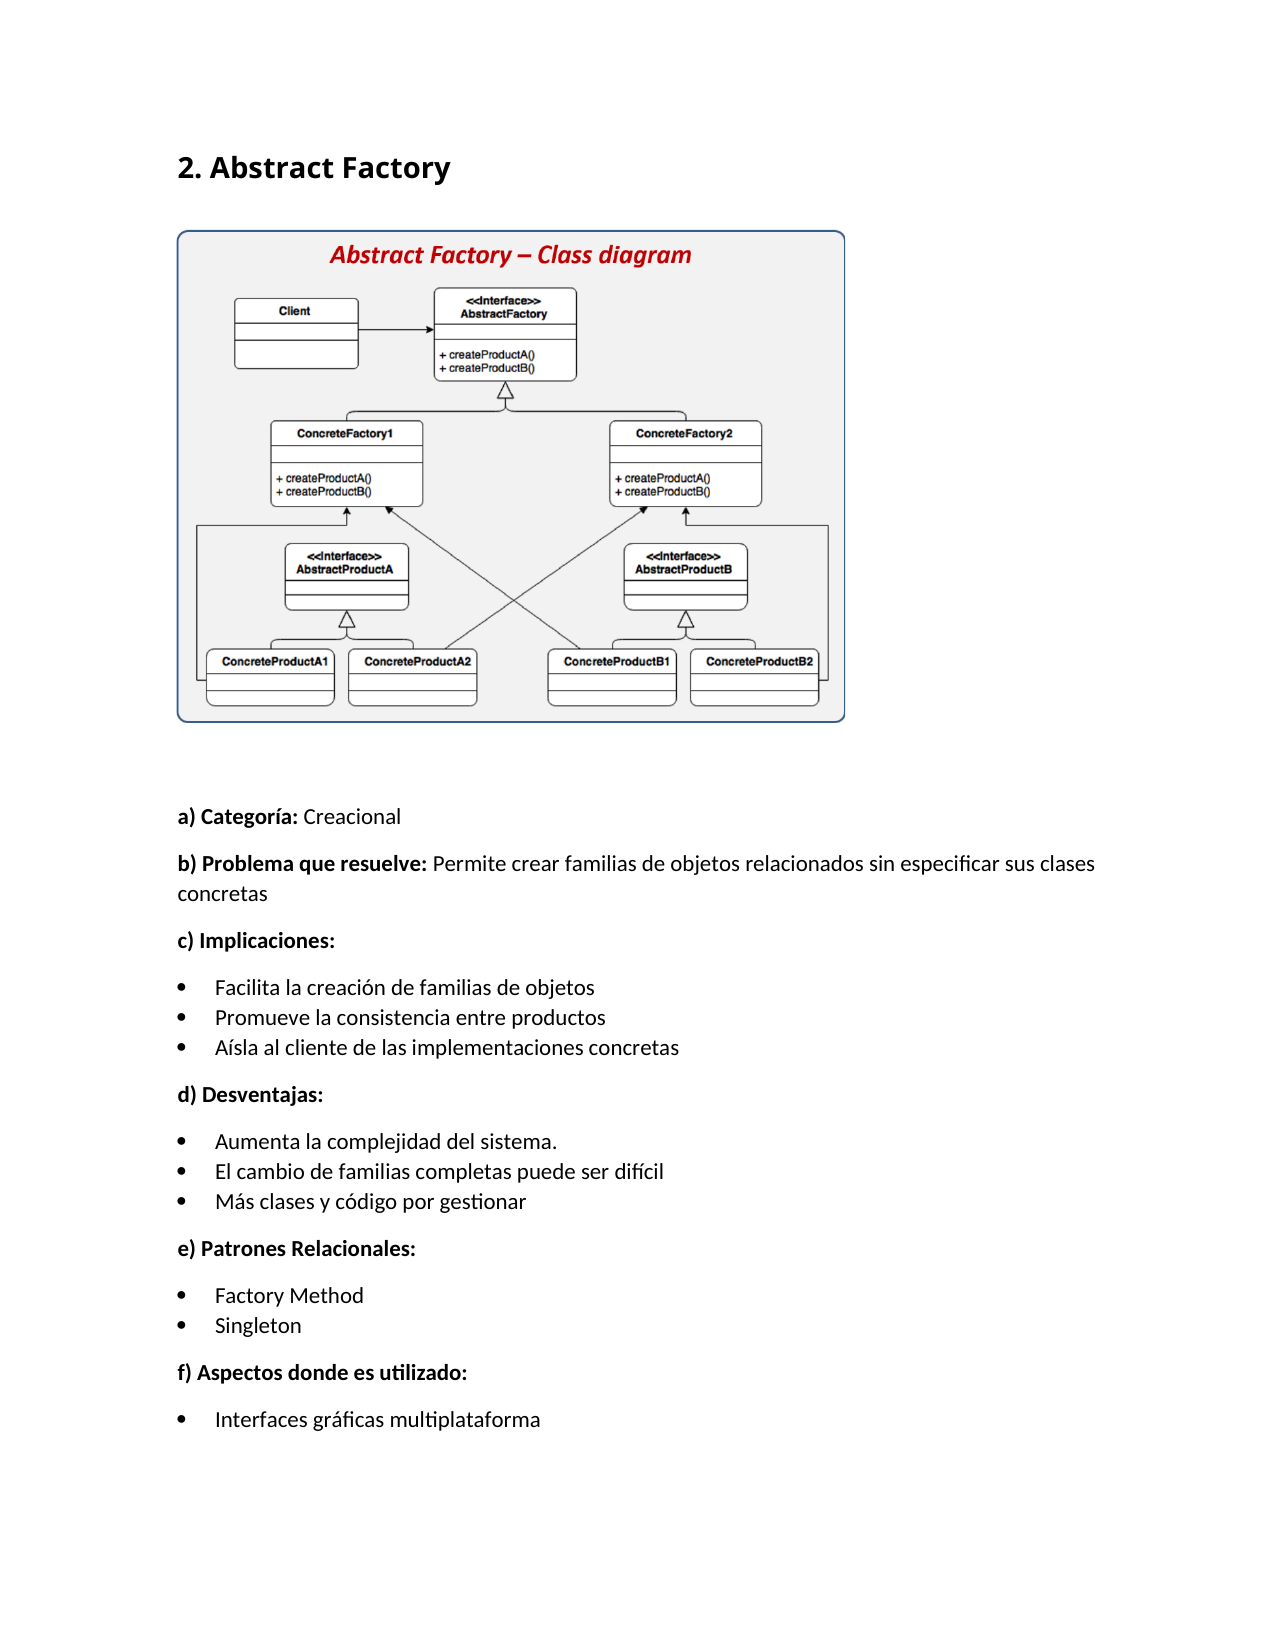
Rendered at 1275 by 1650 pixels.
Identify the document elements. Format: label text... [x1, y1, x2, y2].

list Aumenta la complejidad del sistema. [177, 1127, 1098, 1155]
text f) Aspectos donde es utilizado: [177, 1358, 1098, 1386]
list Singleton [177, 1311, 1098, 1339]
text e) Patrones Relacionales: [177, 1234, 1098, 1262]
list El cambio de familias completas puede ser difícil [177, 1157, 1098, 1185]
list Más clases y código por gestionar [177, 1187, 1098, 1215]
picture [176, 229, 846, 723]
text b) Problema que resuelve: Permite crear familias de objetos relacionados sin especificar sus clases concretas [177, 849, 1098, 907]
text d) Desventajas: [177, 1080, 1098, 1108]
text c) Implicaciones: [177, 926, 1098, 954]
list Promueve la consistencia entre productos [177, 1003, 1098, 1031]
text 2. Abstract Factory [177, 148, 1098, 187]
list Factory Method [177, 1281, 1098, 1309]
list Aísla al cliente de las implementaciones concretas [177, 1033, 1098, 1061]
list Interfaces gráficas multiplataforma [177, 1405, 1098, 1433]
text a) Categoría: Creacional [177, 802, 1098, 830]
list Facilita la creación de familias de objetos [177, 973, 1098, 1001]
